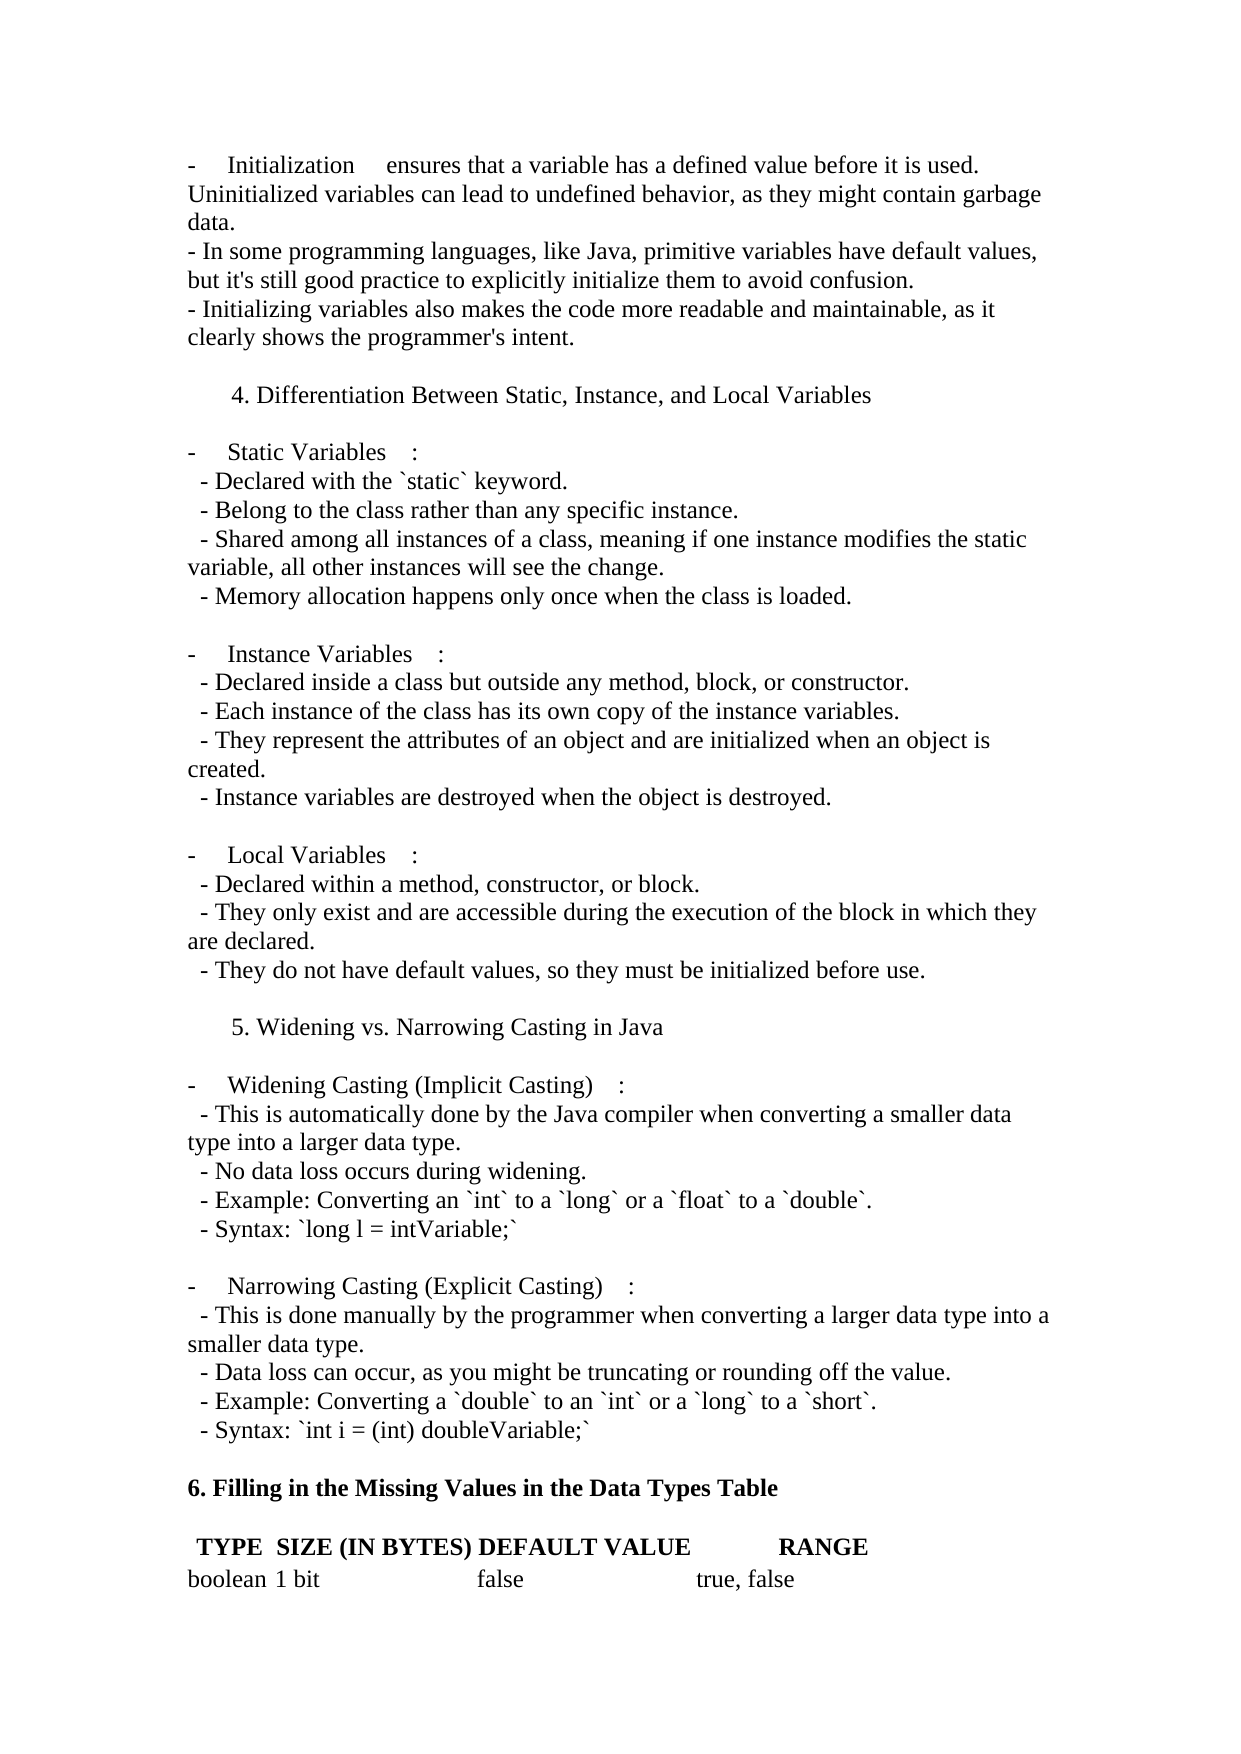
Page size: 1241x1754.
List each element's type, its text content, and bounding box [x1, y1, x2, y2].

text - Initializing variables also makes the code more readable and maintainable, as it clearly shows the programmer's intent. [187, 294, 1053, 351]
text - Narrowing Casting (Explicit Casting) : [187, 1271, 1053, 1300]
text - They only exist and are accessible during the execution of the block in which they are declared. [187, 897, 1053, 955]
text 5. Widening vs. Narrowing Casting in Java [187, 1012, 1053, 1041]
text - Instance variables are destroyed when the object is destroyed. [187, 782, 1053, 811]
text - Memory allocation happens only once when the class is loaded. [187, 581, 1053, 610]
table_cell boolean [186, 1563, 273, 1594]
text - Local Variables : [187, 840, 1053, 869]
text - This is done manually by the programmer when converting a larger data type into a smaller data type. [187, 1300, 1053, 1357]
text - Static Variables : [187, 437, 1053, 466]
text - No data loss occurs during widening. [187, 1156, 1053, 1185]
subtitle 6. Filling in the Missing Values in the Data Types Table [187, 1473, 1053, 1502]
table_cell false [475, 1563, 694, 1594]
text - Shared among all instances of a class, meaning if one instance modifies the static variable, all other instances will see the change. [187, 524, 1053, 581]
text - Syntax: `int i = (int) doubleVariable;` [187, 1415, 1053, 1444]
text - Data loss can occur, as you might be truncating or rounding off the value. [187, 1357, 1053, 1386]
text - In some programming languages, like Java, primitive variables have default values, but it's still good practice to explicitly initialize them to avoid confusion. [187, 236, 1053, 294]
text - Initialization ensures that a variable has a defined value before it is used. Uninitialized variables can lead to undefined behavior, as they might contain garbage data. [187, 150, 1053, 236]
text - Declared with the `static` keyword. [187, 466, 1053, 495]
text - Widening Casting (Implicit Casting) : [187, 1070, 1053, 1099]
text 4. Differentiation Between Static, Instance, and Local Variables [187, 380, 1053, 409]
text - Instance Variables : [187, 639, 1053, 667]
table_cell 1 bit [273, 1563, 475, 1594]
text - Belong to the class rather than any specific instance. [187, 495, 1053, 524]
text - Declared within a method, constructor, or block. [187, 869, 1053, 897]
text - Syntax: `long l = intVariable;` [187, 1214, 1053, 1242]
table_header SIZE (IN BYTES) [273, 1531, 475, 1563]
text - This is automatically done by the Java compiler when converting a smaller data type into a larger data type. [187, 1099, 1053, 1156]
text - They represent the attributes of an object and are initialized when an object is created. [187, 725, 1053, 782]
text - Declared inside a class but outside any method, block, or constructor. [187, 667, 1053, 696]
text - Each instance of the class has its own copy of the instance variables. [187, 696, 1053, 725]
table_header RANGE [695, 1531, 952, 1563]
text - They do not have default values, so they must be initialized before use. [187, 955, 1053, 984]
table_header DEFAULT VALUE [475, 1531, 694, 1563]
table_cell true, false [695, 1563, 952, 1594]
table_header TYPE [186, 1531, 273, 1563]
text - Example: Converting an `int` to a `long` or a `float` to a `double`. [187, 1185, 1053, 1214]
text - Example: Converting a `double` to an `int` or a `long` to a `short`. [187, 1386, 1053, 1415]
